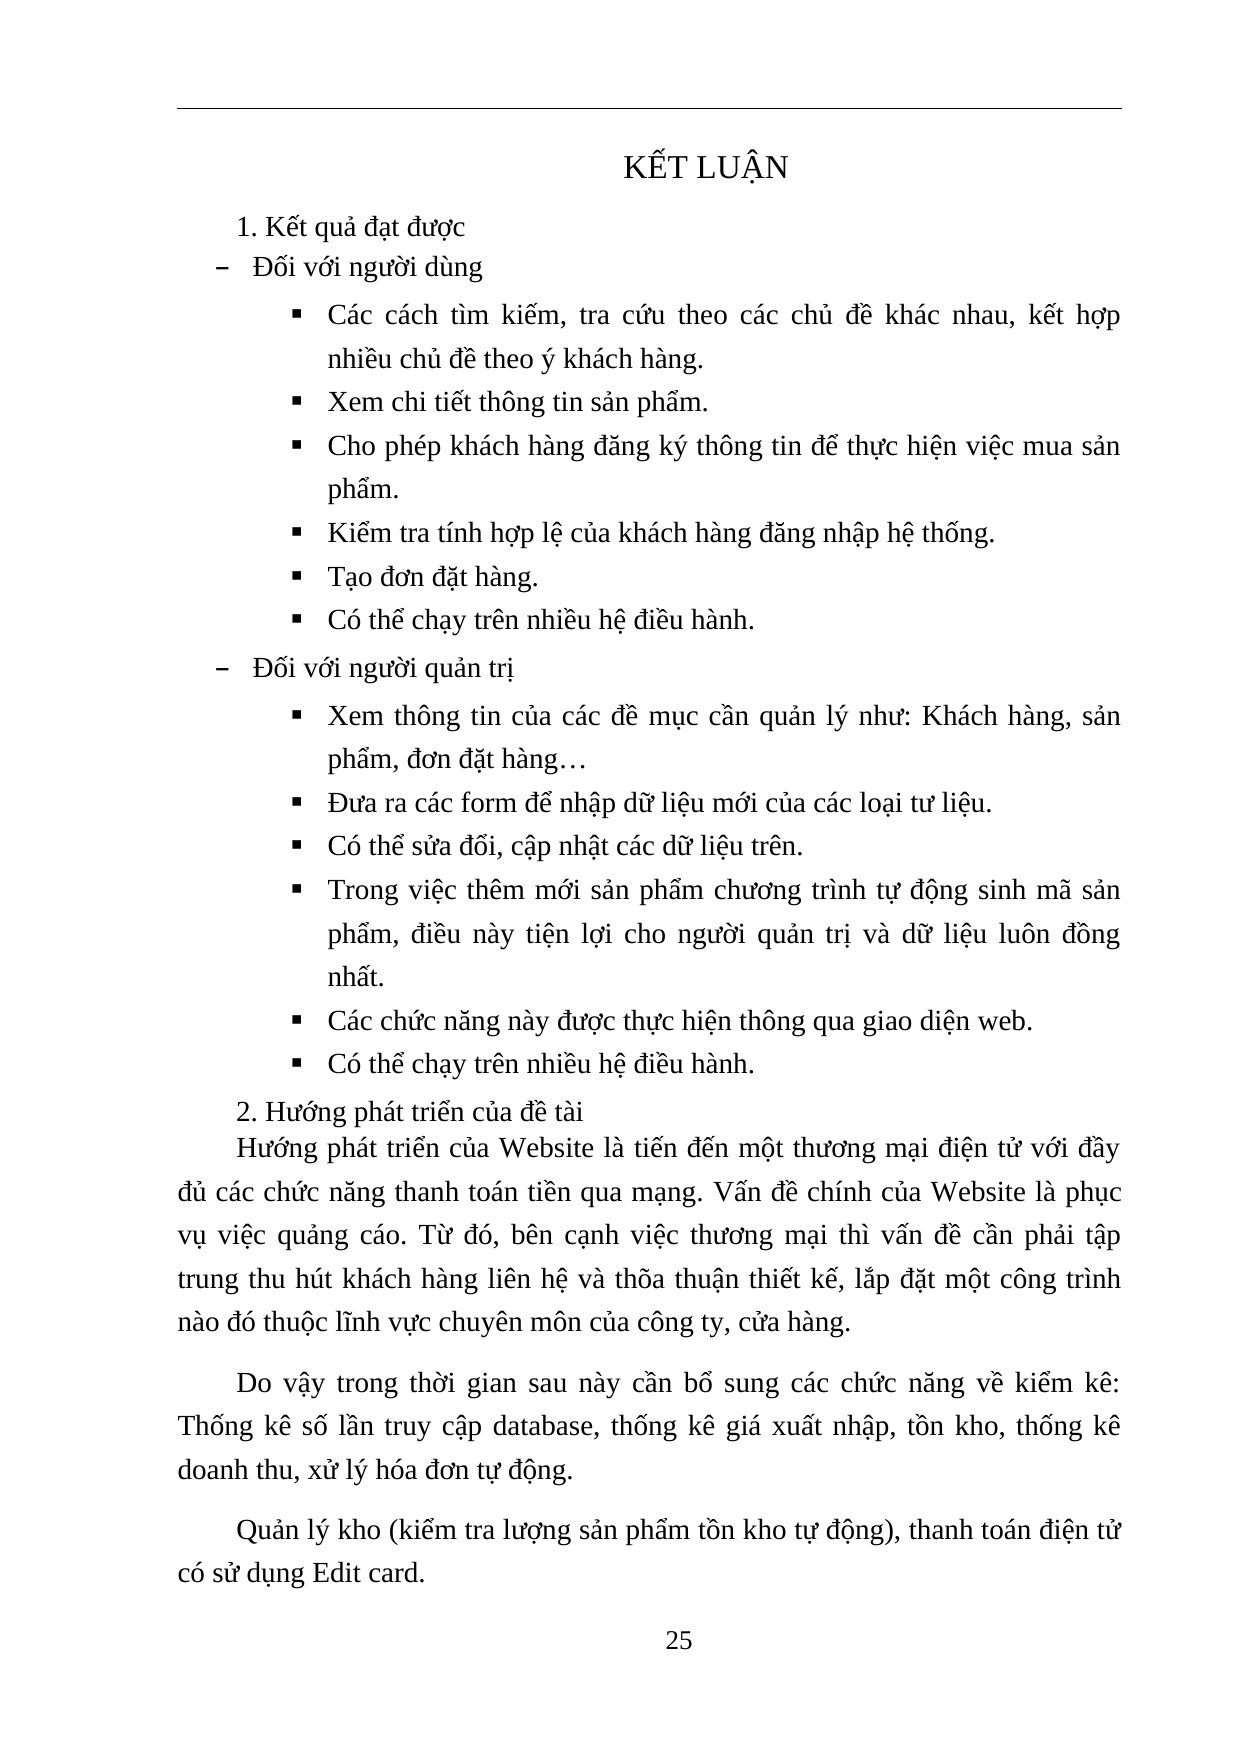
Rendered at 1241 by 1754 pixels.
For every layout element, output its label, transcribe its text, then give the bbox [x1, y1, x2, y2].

list Xem thông tin của các đề mục cần quản lý như: Khách hàng, sản phẩm, đơn đặt hàng… [290, 698, 1122, 775]
list Tạo đơn đặt hàng. [290, 559, 1122, 592]
list Các cách tìm kiếm, tra cứu theo các chủ đề khác nhau, kết hợp nhiều chủ đề theo ý khách hàng. [290, 297, 1122, 374]
list Xem chi tiết thông tin sản phẩm. [290, 384, 1122, 418]
subtitle KẾT LUẬN [290, 148, 1122, 186]
list Trong việc thêm mới sản phẩm chương trình tự động sinh mã sản phẩm, điều này tiện lợi cho người quản trị và dữ liệu luôn đồng nhất. [290, 872, 1122, 993]
list Kiểm tra tính hợp lệ của khách hàng đăng nhập hệ thống. [290, 515, 1122, 549]
list Cho phép khách hàng đăng ký thông tin để thực hiện việc mua sản phẩm. [290, 428, 1122, 505]
text Do vậy trong thời gian sau này cần bổ sung các chức năng về kiểm kê: Thống kê số lần truy cập database, thống kê giá xuất nhập, tồn kho, thống kê doanh thu, xử lý hóa đơn tự động. [177, 1365, 1122, 1485]
list Đối với người dùng [215, 246, 1122, 285]
list Có thể sửa đổi, cập nhật các dữ liệu trên. [290, 828, 1122, 862]
list Có thể chạy trên nhiều hệ điều hành. [290, 1046, 1122, 1080]
text Hướng phát triển của Website là tiến đến một thương mại điện tử với đầy đủ các chức năng thanh toán tiền qua mạng. Vấn đề chính của Website là phục vụ việc quảng cáo. Từ đó, bên cạnh việc thương mại thì vấn đề cần phải tập trung thu hút khách hàng liên hệ và thõa thuận thiết kế, lắp đặt một công trình nào đó thuộc lĩnh vực chuyên môn của công ty, cửa hàng. [177, 1130, 1122, 1338]
list Đối với người quản trị [215, 646, 1122, 686]
list Có thể chạy trên nhiều hệ điều hành. [290, 602, 1122, 636]
list Đưa ra các form để nhập dữ liệu mới của các loại tư liệu. [290, 785, 1122, 818]
subtitle 2. Hướng phát triển của đề tài [177, 1094, 1122, 1128]
subtitle 1. Kết quả đạt được [177, 209, 1122, 243]
text Quản lý kho (kiểm tra lượng sản phẩm tồn kho tự động), thanh toán điện tử có sử dụng Edit card. [177, 1512, 1122, 1589]
list Các chức năng này được thực hiện thông qua giao diện web. [290, 1003, 1122, 1036]
